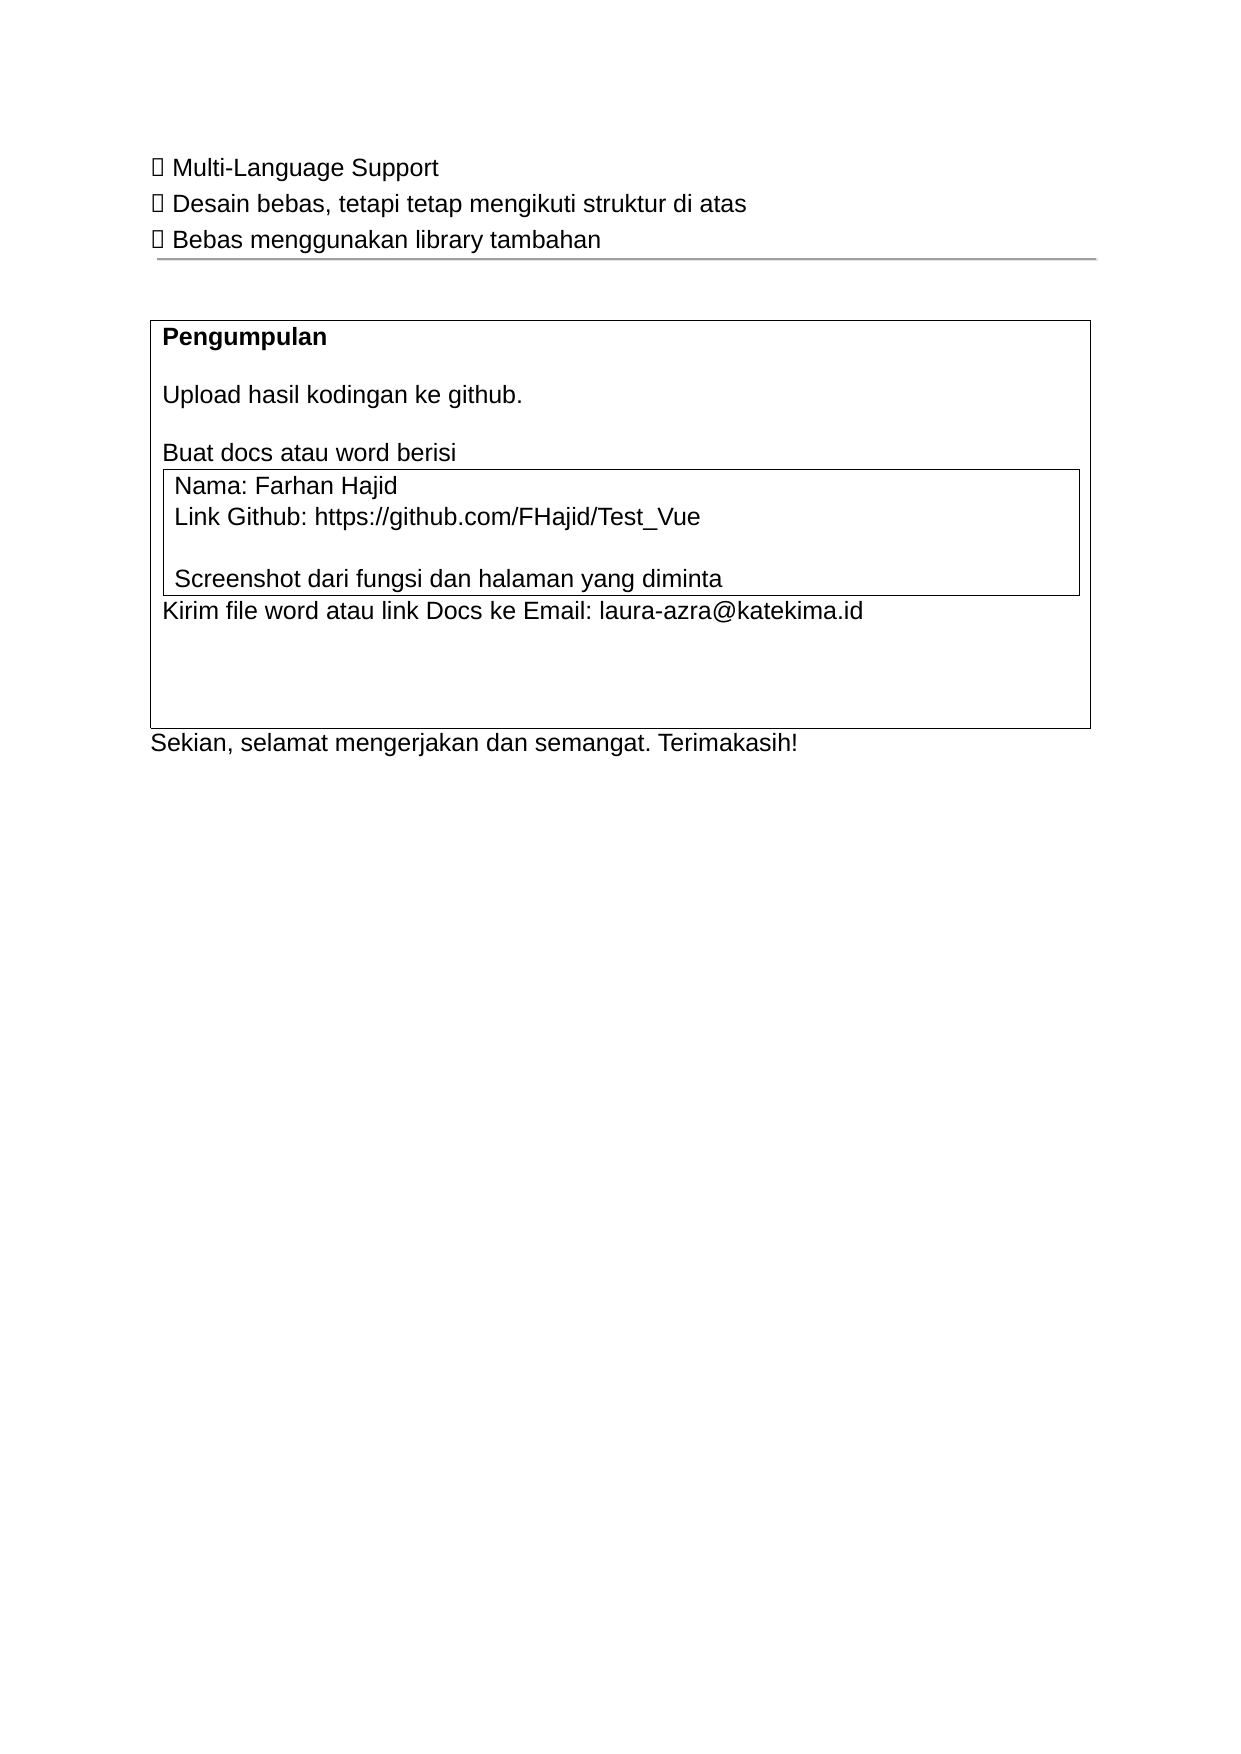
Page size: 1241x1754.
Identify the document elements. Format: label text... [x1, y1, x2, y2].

text ✅ Multi-Language Support [150, 150, 1095, 184]
text Sekian, selamat mengerjakan dan semangat. Terimakasih! [150, 728, 1095, 757]
text ✅ Desain bebas, tetapi tetap mengikuti struktur di atas [150, 186, 1095, 220]
table_header Pengumpulan Upload hasil kodingan ke github. Buat docs atau word berisi Kirim file word atau link Docs ke Email: laura-azra@katekima.id [151, 321, 1090, 727]
text ✅ Bebas menggunakan library tambahan [150, 222, 1095, 256]
